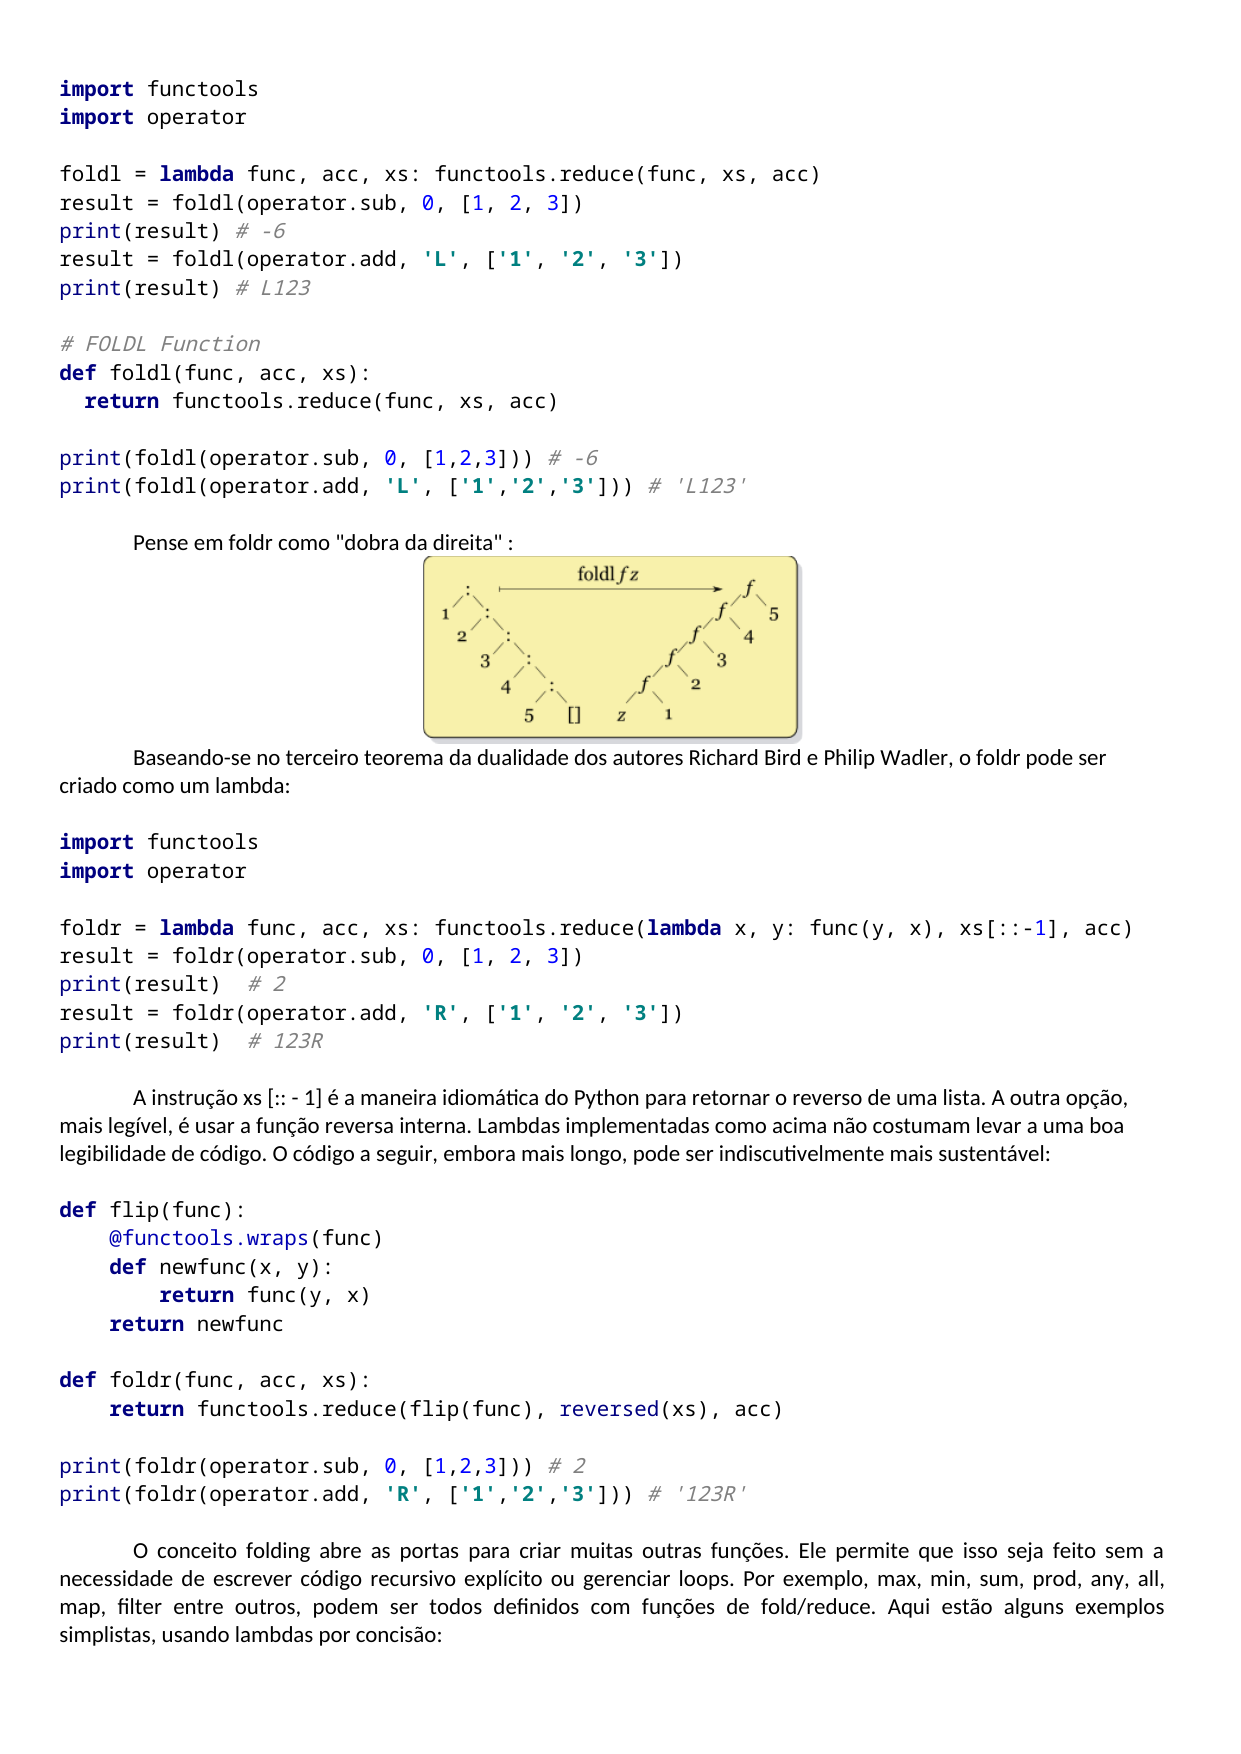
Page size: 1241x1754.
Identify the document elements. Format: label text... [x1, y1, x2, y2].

text O conceito folding abre as portas para criar muitas outras funções. Ele permite que isso seja feito sem a necessidade de escrever código recursivo explícito ou gerenciar loops. Por exemplo, max, min, sum, prod, any, all, map, filter entre outros, podem ser todos definidos com funções de fold/reduce. Aqui estão alguns exemplos simplistas, usando lambdas por concisão: [59, 1536, 1167, 1648]
text A instrução xs [:: - 1] é a maneira idiomática do Python para retornar o reverso de uma lista. A outra opção, mais legível, é usar a função reversa interna. Lambdas implementadas como acima não costumam levar a uma boa legibilidade de código. O código a seguir, embora mais longo, pode ser indiscutivelmente mais sustentável: [59, 1083, 1167, 1167]
text import functools import operator foldl = lambda func, acc, xs: functools.reduce(func, xs, acc) result = foldl(operator.sub, 0, [1, 2, 3]) print(result) # -6 result = foldl(operator.add, 'L', ['1', '2', '3']) print(result) # L123 [59, 74, 1167, 301]
text # FOLDL Function def foldl(func, acc, xs): return functools.reduce(func, xs, acc) print(foldl(operator.sub, 0, [1,2,3])) # -6 print(foldl(operator.add, 'L', ['1','2','3'])) # 'L123' [59, 329, 1167, 500]
text Baseando-se no terceiro teorema da dualidade dos autores Richard Bird e Philip Wadler, o foldr pode ser criado como um lambda: [59, 743, 1167, 799]
subtitle Pense em foldr como "dobra da direita" : [59, 528, 1167, 556]
text import functools import operator foldr = lambda func, acc, xs: functools.reduce(lambda x, y: func(y, x), xs[::-1], acc) result = foldr(operator.sub, 0, [1, 2, 3]) print(result) # 2 result = foldr(operator.add, 'R', ['1', '2', '3']) print(result) # 123R [59, 827, 1167, 1055]
picture [423, 556, 803, 744]
text def flip(func): @functools.wraps(func) def newfunc(x, y): return func(y, x) return newfunc def foldr(func, acc, xs): return functools.reduce(flip(func), reversed(xs), acc) print(foldr(operator.sub, 0, [1,2,3])) # 2 print(foldr(operator.add, 'R', ['1','2','3'])) # '123R' [59, 1195, 1167, 1508]
